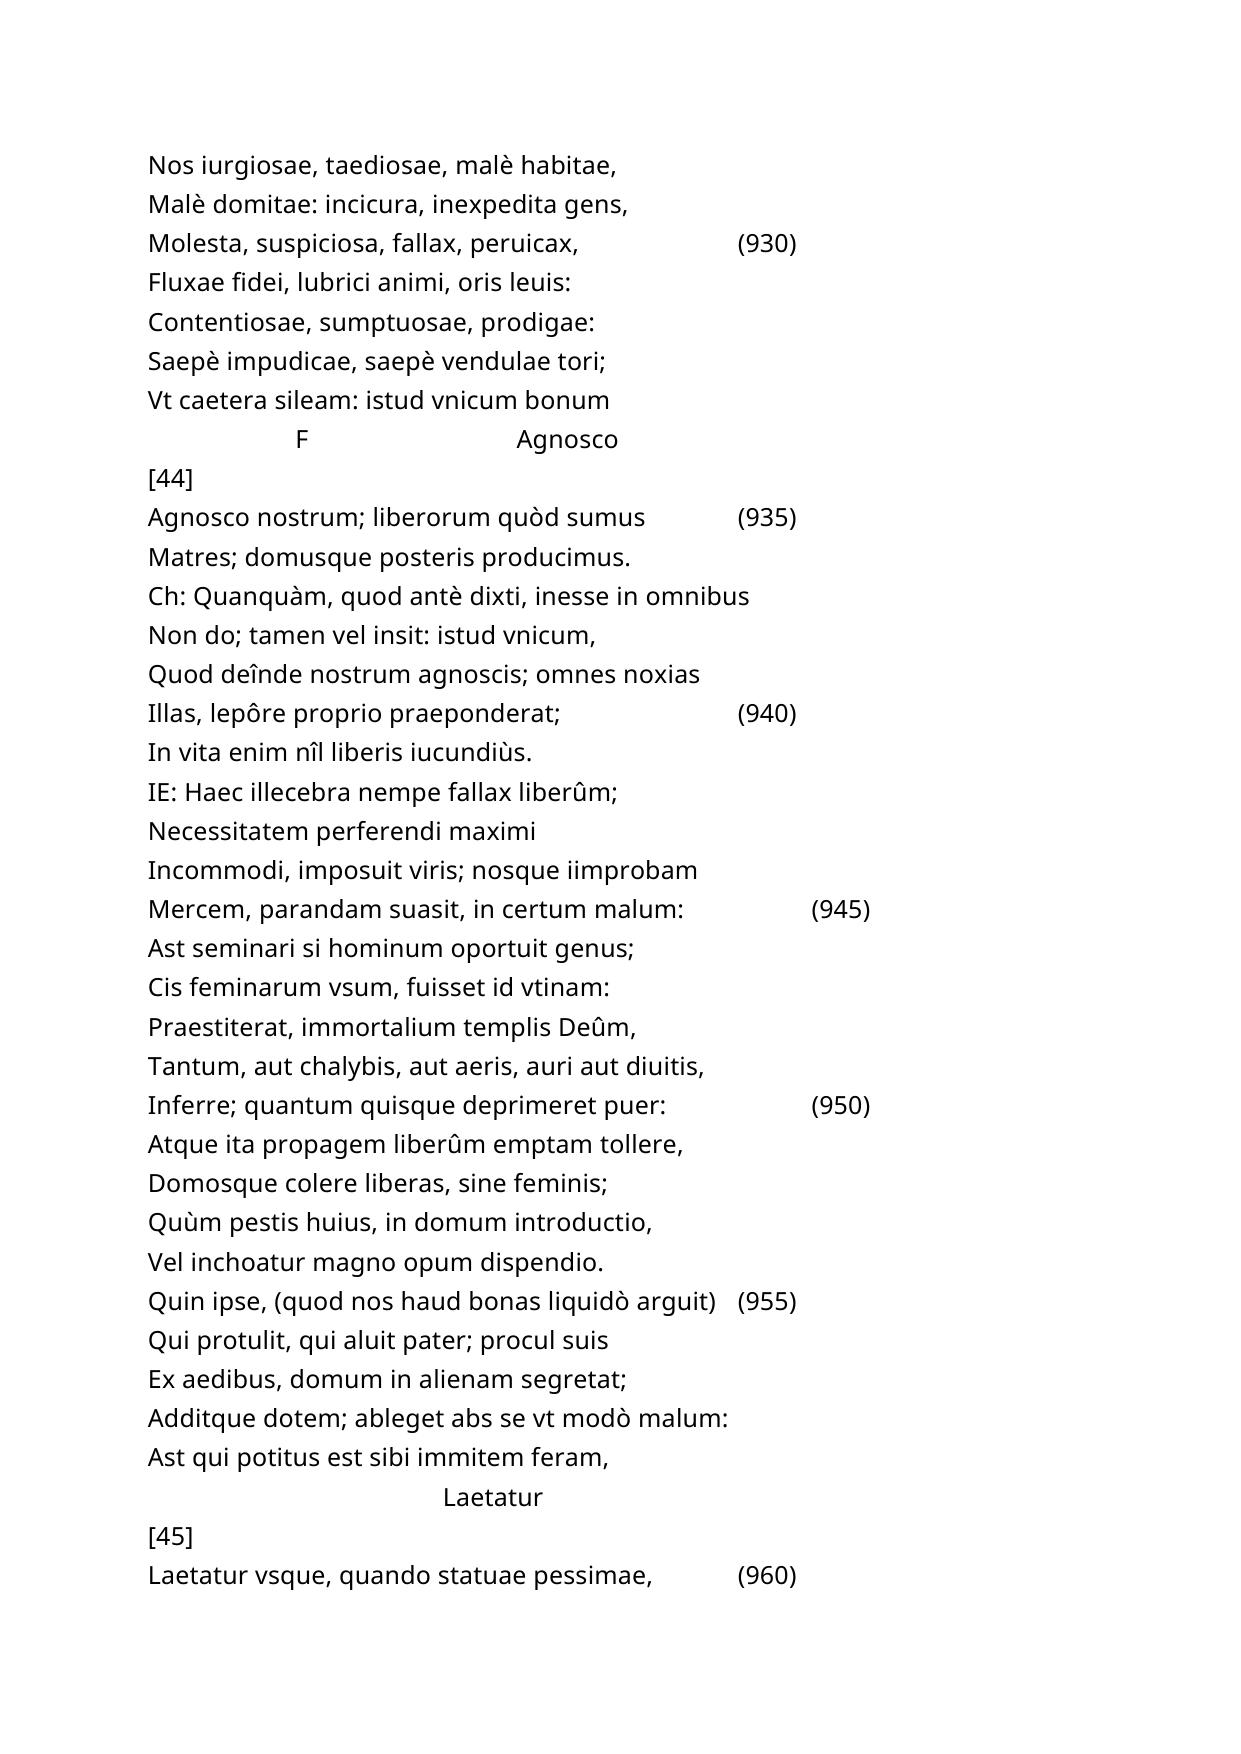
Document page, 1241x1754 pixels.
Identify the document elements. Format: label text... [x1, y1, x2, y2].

text Laetatur [148, 1479, 1093, 1513]
text Cis feminarum vsum, fuisset id vtinam: [148, 970, 1093, 1004]
text Praestiterat, immortalium templis Deûm, [148, 1009, 1093, 1043]
text Vt caetera sileam: istud vnicum bonum [148, 383, 1093, 417]
text Saepè impudicae, saepè vendulae tori; [148, 343, 1093, 377]
text Non do; tamen vel insit: istud vnicum, [148, 618, 1093, 652]
text Necessitatem perferendi maximi [148, 813, 1093, 847]
text Fluxae fidei, lubrici animi, oris leuis: [148, 265, 1093, 299]
text Agnosco nostrum; liberorum quòd sumus (935) [148, 500, 1093, 534]
text Malè domitae: incicura, inexpedita gens, [148, 187, 1093, 221]
text F Agnosco [148, 422, 1093, 456]
text Atque ita propagem liberûm emptam tollere, [148, 1127, 1093, 1161]
text Quin ipse, (quod nos haud bonas liquidò arguit) (955) [148, 1283, 1093, 1317]
text Nos iurgiosae, taediosae, malè habitae, [148, 148, 1093, 182]
text Matres; domusque posteris producimus. [148, 539, 1093, 573]
text Additque dotem; ableget abs se vt modò malum: [148, 1401, 1093, 1435]
text Incommodi, imposuit viris; nosque iimprobam [148, 853, 1093, 887]
text Tantum, aut chalybis, aut aeris, auri aut diuitis, [148, 1048, 1093, 1082]
text Mercem, parandam suasit, in certum malum: (945) [148, 892, 1093, 926]
text Ex aedibus, domum in alienam segretat; [148, 1362, 1093, 1396]
text In vita enim nîl liberis iucundiùs. [148, 735, 1093, 769]
text Qui protulit, qui aluit pater; procul suis [148, 1323, 1093, 1357]
text IE: Haec illecebra nempe fallax liberûm; [148, 774, 1093, 808]
text Laetatur vsque, quando statuae pessimae, (960) [148, 1558, 1093, 1592]
text Quod deînde nostrum agnoscis; omnes noxias [148, 657, 1093, 691]
text Quùm pestis huius, in domum introductio, [148, 1205, 1093, 1239]
text Ast seminari si hominum oportuit genus; [148, 931, 1093, 965]
text [44] [148, 461, 1093, 495]
text Molesta, suspiciosa, fallax, peruicax, (930) [148, 226, 1093, 260]
text Inferre; quantum quisque deprimeret puer: (950) [148, 1088, 1093, 1122]
text Ast qui potitus est sibi immitem feram, [148, 1440, 1093, 1474]
text Illas, lepôre proprio praeponderat; (940) [148, 696, 1093, 730]
text Domosque colere liberas, sine feminis; [148, 1166, 1093, 1200]
text Ch: Quanquàm, quod antè dixti, inesse in omnibus [148, 578, 1093, 612]
text Contentiosae, sumptuosae, prodigae: [148, 304, 1093, 338]
text Vel inchoatur magno opum dispendio. [148, 1244, 1093, 1278]
text [45] [148, 1518, 1093, 1552]
